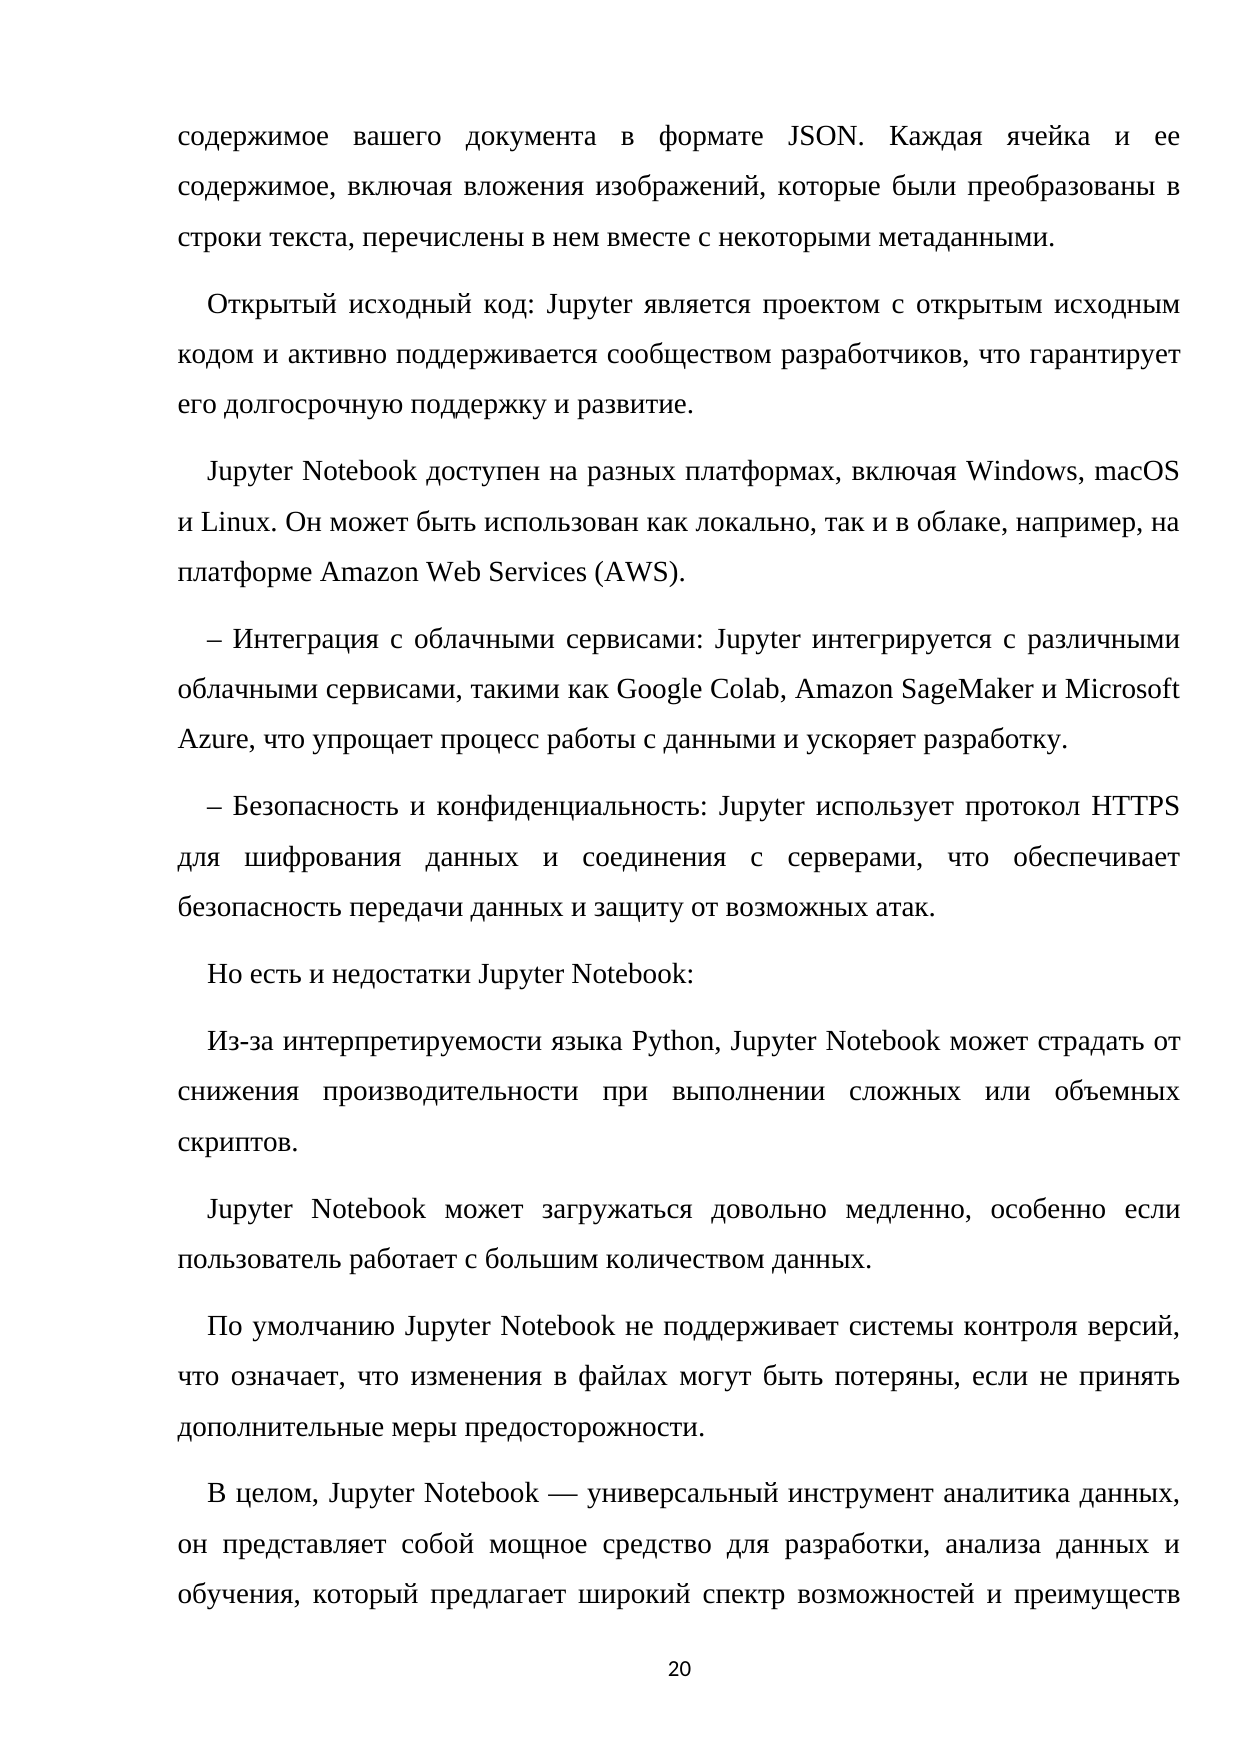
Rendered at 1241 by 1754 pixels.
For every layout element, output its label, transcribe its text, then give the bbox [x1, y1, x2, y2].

text Jupyter Notebook может загружаться довольно медленно, особенно если пользователь работает с большим количеством данных. [177, 1191, 1181, 1274]
text Открытый исходный код: Jupyter является проектом с открытым исходным кодом и активно поддерживается сообществом разработчиков, что гарантирует его долгосрочную поддержку и развитие. [177, 286, 1181, 420]
text Jupyter Notebook доступен на разных платформах, включая Windows, macOS и Linux. Он может быть использован как локально, так и в облаке, например, на платформе Amazon Web Services (AWS). [177, 453, 1181, 587]
text – Интеграция с облачными сервисами: Jupyter интегрируется с различными облачными сервисами, такими как Google Colab, Amazon SageMaker и Microsoft Azure, что упрощает процесс работы с данными и ускоряет разработку. [177, 621, 1181, 755]
text Из-за интерпретируемости языка Python, Jupyter Notebook может страдать от снижения производительности при выполнении сложных или объемных скриптов. [177, 1023, 1181, 1157]
text Но есть и недостатки Jupyter Notebook: [177, 956, 1181, 990]
text – Безопасность и конфиденциальность: Jupyter использует протокол HTTPS для шифрования данных и соединения с серверами, что обеспечивает безопасность передачи данных и защиту от возможных атак. [177, 788, 1181, 923]
text По умолчанию Jupyter Notebook не поддерживает системы контроля версий, что означает, что изменения в файлах могут быть потеряны, если не принять дополнительные меры предосторожности. [177, 1308, 1181, 1442]
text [177, 1476, 1181, 1610]
